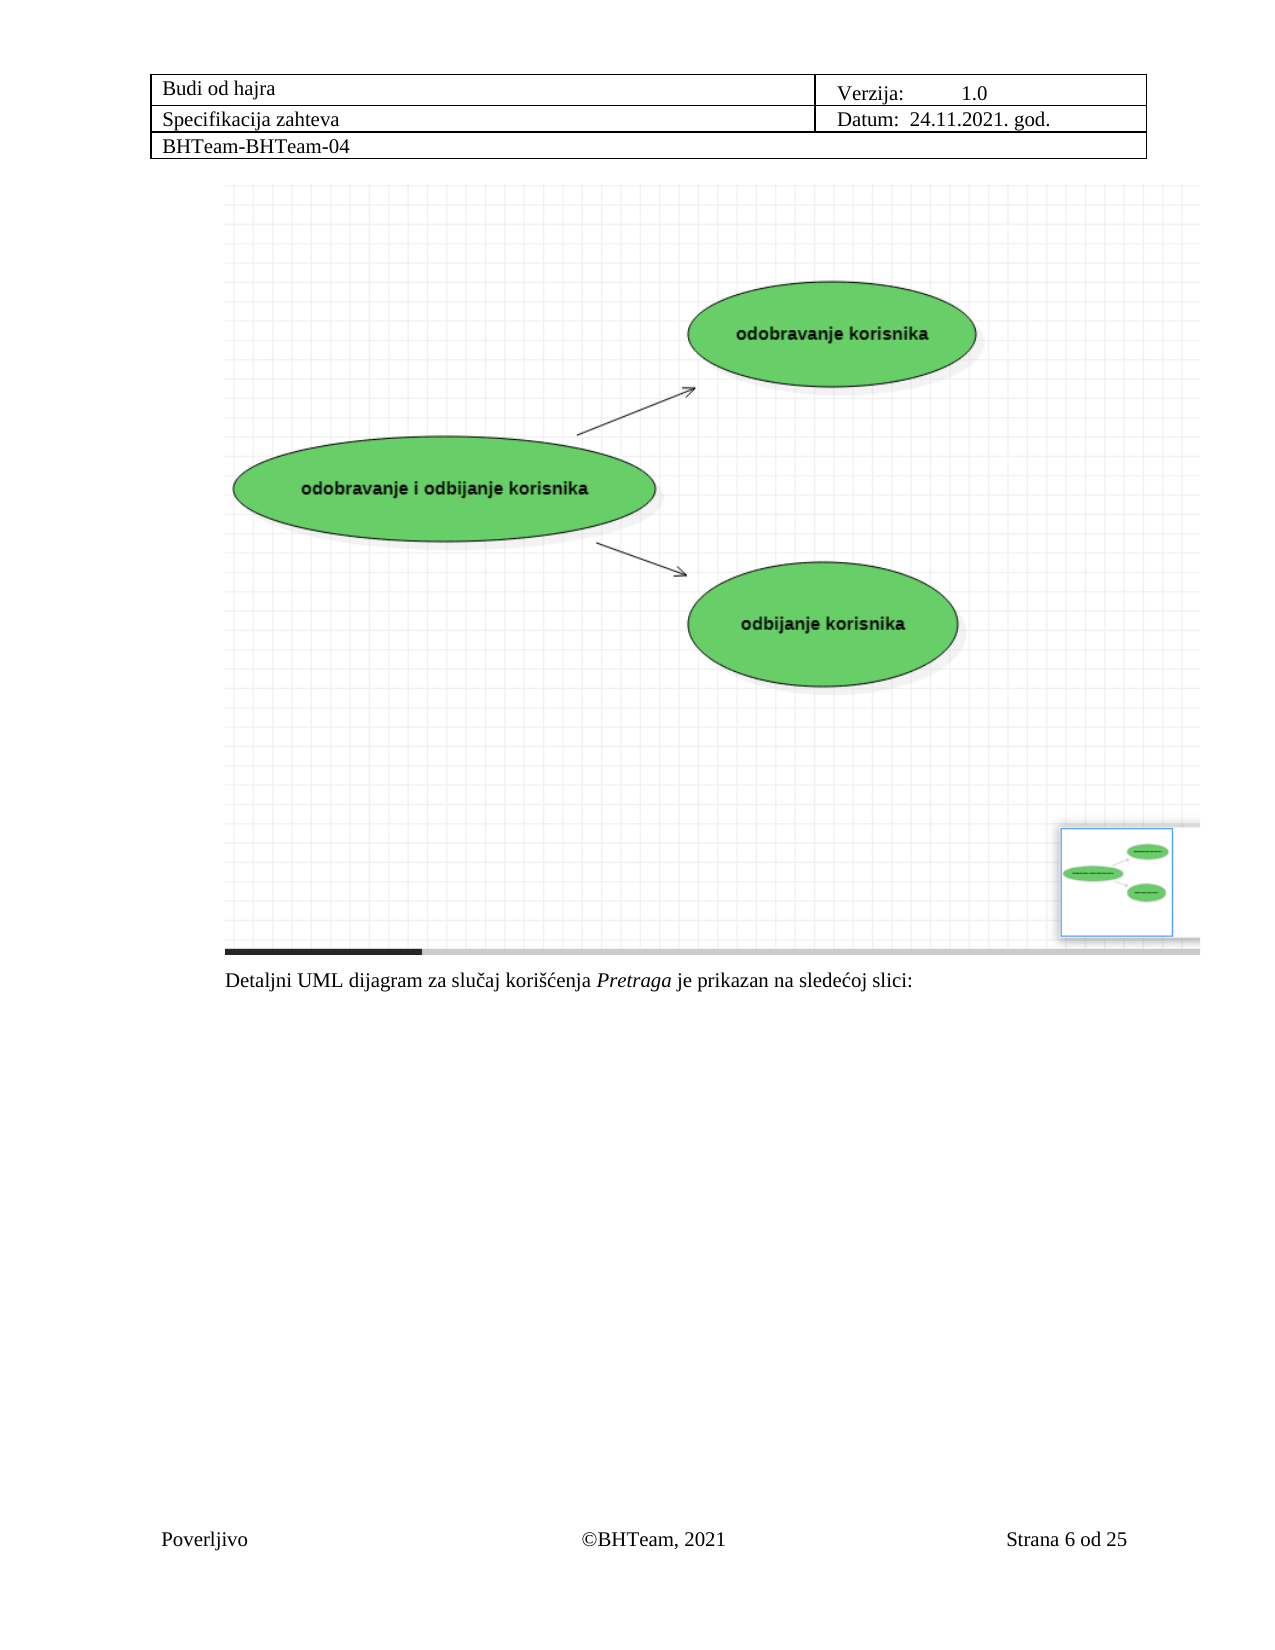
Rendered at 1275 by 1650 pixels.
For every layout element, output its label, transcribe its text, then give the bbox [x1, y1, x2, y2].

text Detaljni UML dijagram za slučaj korišćenja Pretraga je prikazan na sledećoj slici: [225, 967, 1125, 992]
picture [225, 184, 1200, 955]
